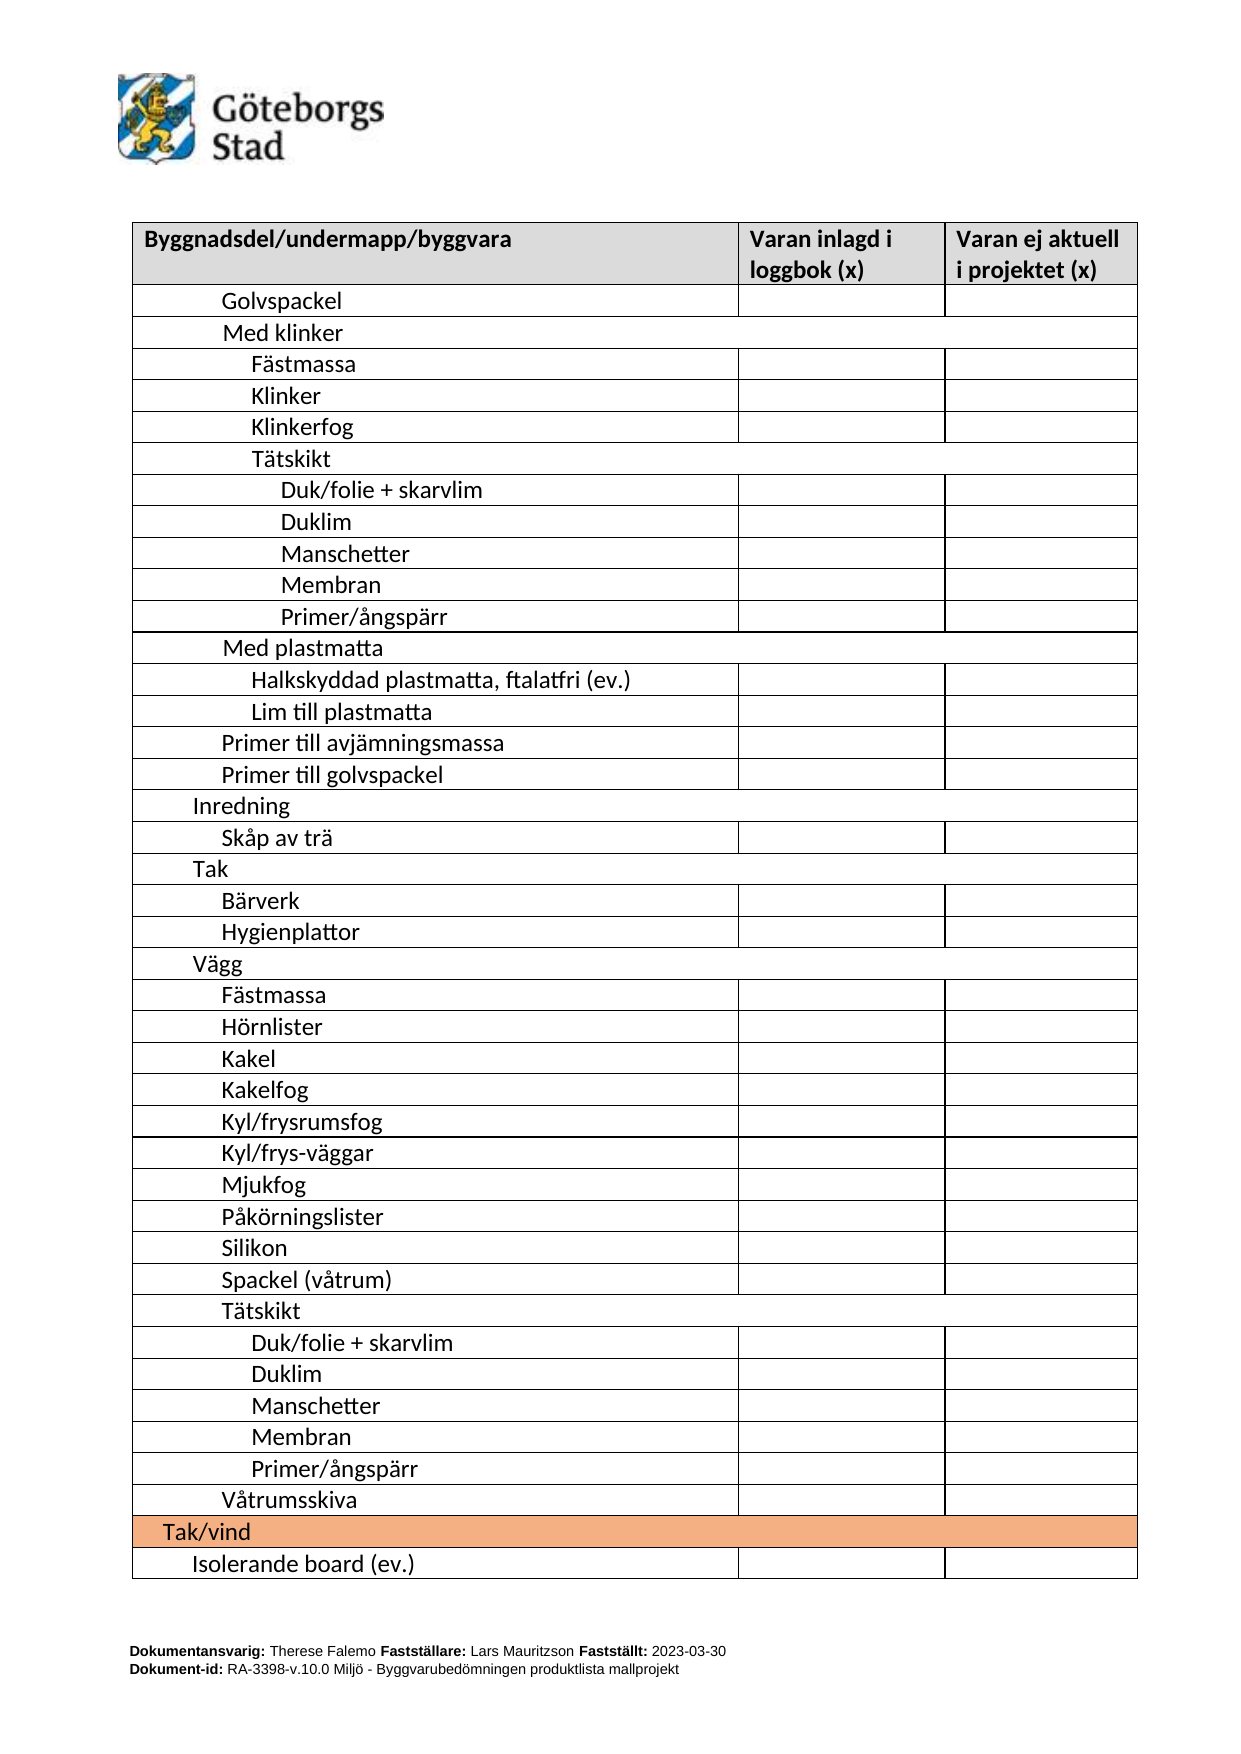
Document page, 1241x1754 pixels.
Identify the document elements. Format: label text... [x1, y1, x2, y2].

picture [118, 73, 384, 165]
table_cell [946, 1106, 1137, 1136]
table_cell Inredning [133, 790, 1137, 821]
table_cell [739, 1138, 944, 1168]
table_cell Påkörningslister [133, 1201, 738, 1231]
table_cell [946, 1485, 1137, 1515]
table_cell Golvspackel [133, 285, 738, 316]
table_cell [946, 917, 1137, 947]
table_cell Vägg [133, 948, 1137, 979]
table_cell [739, 1106, 944, 1136]
table_cell Fästmassa [133, 349, 738, 379]
table_cell [946, 885, 1137, 916]
table_cell [739, 285, 944, 316]
table_cell [739, 917, 944, 947]
table_cell Kyl/frys-väggar [133, 1138, 738, 1168]
table_cell [946, 349, 1137, 379]
table_cell [739, 475, 944, 505]
table_cell [739, 1043, 944, 1073]
table_cell [739, 696, 944, 726]
table_cell [739, 1264, 944, 1294]
table_cell [946, 664, 1137, 694]
table_cell [739, 759, 944, 789]
table_cell Mjukfog [133, 1169, 738, 1199]
table_cell Kakelfog [133, 1074, 738, 1105]
table_cell [946, 506, 1137, 537]
table_cell [946, 1201, 1137, 1231]
table_cell Membran [133, 1422, 738, 1452]
table_header Varan ej aktuell i projektet (x) [946, 223, 1137, 284]
table_cell Bärverk [133, 885, 738, 916]
table_cell Fästmassa [133, 980, 738, 1010]
table_header Byggnadsdel/undermapp/byggvara [133, 223, 738, 284]
table_cell [739, 1074, 944, 1105]
table_cell Manschetter [133, 1390, 738, 1421]
table_cell [946, 285, 1137, 316]
table_cell Primer/ångspärr [133, 1453, 738, 1484]
table_cell [946, 475, 1137, 505]
table_cell [739, 349, 944, 379]
table_cell Halkskyddad plastmatta, ftalatfri (ev.) [133, 664, 738, 694]
table_cell [946, 569, 1137, 600]
table_cell [946, 1043, 1137, 1073]
table_cell [739, 412, 944, 442]
table_cell [739, 664, 944, 694]
table_cell Duk/folie + skarvlim [133, 1327, 738, 1357]
table_cell [739, 822, 944, 852]
table_cell Med plastmatta [133, 633, 1137, 663]
table_cell Lim till plastmatta [133, 696, 738, 726]
table_cell Tak [133, 854, 1137, 884]
table_cell [739, 506, 944, 537]
table_cell Kyl/frysrumsfog [133, 1106, 738, 1136]
table_cell Med klinker [133, 317, 1137, 347]
table_cell [739, 1453, 944, 1484]
table_cell Isolerande board (ev.) [133, 1548, 738, 1578]
table_cell [946, 1232, 1137, 1263]
table_cell Tätskikt [133, 1295, 1137, 1326]
table_cell [739, 380, 944, 411]
table_cell Tätskikt [133, 443, 1137, 474]
table_cell Primer/ångspärr [133, 601, 738, 631]
table_cell [739, 1548, 944, 1578]
table_cell Skåp av trä [133, 822, 738, 852]
table_cell [739, 1485, 944, 1515]
table_cell Hörnlister [133, 1011, 738, 1042]
table_cell [946, 1264, 1137, 1294]
table_cell Duklim [133, 1359, 738, 1389]
table_cell Spackel (våtrum) [133, 1264, 738, 1294]
table_cell Primer till golvspackel [133, 759, 738, 789]
table_cell Duklim [133, 506, 738, 537]
table_cell Klinkerfog [133, 412, 738, 442]
table_cell [946, 696, 1137, 726]
table_cell [946, 1548, 1137, 1578]
table_cell [739, 1011, 944, 1042]
table_cell [946, 1453, 1137, 1484]
table_cell Klinker [133, 380, 738, 411]
table_cell Manschetter [133, 538, 738, 568]
table_cell [739, 569, 944, 600]
table_cell [739, 1201, 944, 1231]
table_cell [946, 980, 1137, 1010]
table_cell [946, 1422, 1137, 1452]
table_cell [946, 538, 1137, 568]
table_cell [946, 1390, 1137, 1421]
table_cell [739, 601, 944, 631]
table_cell [946, 1011, 1137, 1042]
table_cell [739, 1169, 944, 1199]
table_cell [739, 1390, 944, 1421]
table_cell [946, 1327, 1137, 1357]
table_cell Silikon [133, 1232, 738, 1263]
table_cell [946, 380, 1137, 411]
table_cell [739, 1422, 944, 1452]
table_cell Tak/vind [133, 1516, 1137, 1547]
table_cell Membran [133, 569, 738, 600]
table_cell [946, 412, 1137, 442]
table_cell [946, 759, 1137, 789]
table_cell [946, 822, 1137, 852]
table_cell [739, 1359, 944, 1389]
table_cell [946, 1138, 1137, 1168]
table_cell [739, 1327, 944, 1357]
table_cell [739, 538, 944, 568]
table_cell [739, 1232, 944, 1263]
table_cell [946, 727, 1137, 758]
table_cell Hygienplattor [133, 917, 738, 947]
table_cell [739, 980, 944, 1010]
table_cell [946, 1169, 1137, 1199]
table_cell [946, 601, 1137, 631]
table_cell Våtrumsskiva [133, 1485, 738, 1515]
table_cell Duk/folie + skarvlim [133, 475, 738, 505]
table_cell [739, 727, 944, 758]
table_cell Kakel [133, 1043, 738, 1073]
table_cell [946, 1359, 1137, 1389]
table_header Varan inlagd i loggbok (x) [739, 223, 944, 284]
table_cell [739, 885, 944, 916]
table_cell Primer till avjämningsmassa [133, 727, 738, 758]
table_cell [946, 1074, 1137, 1105]
